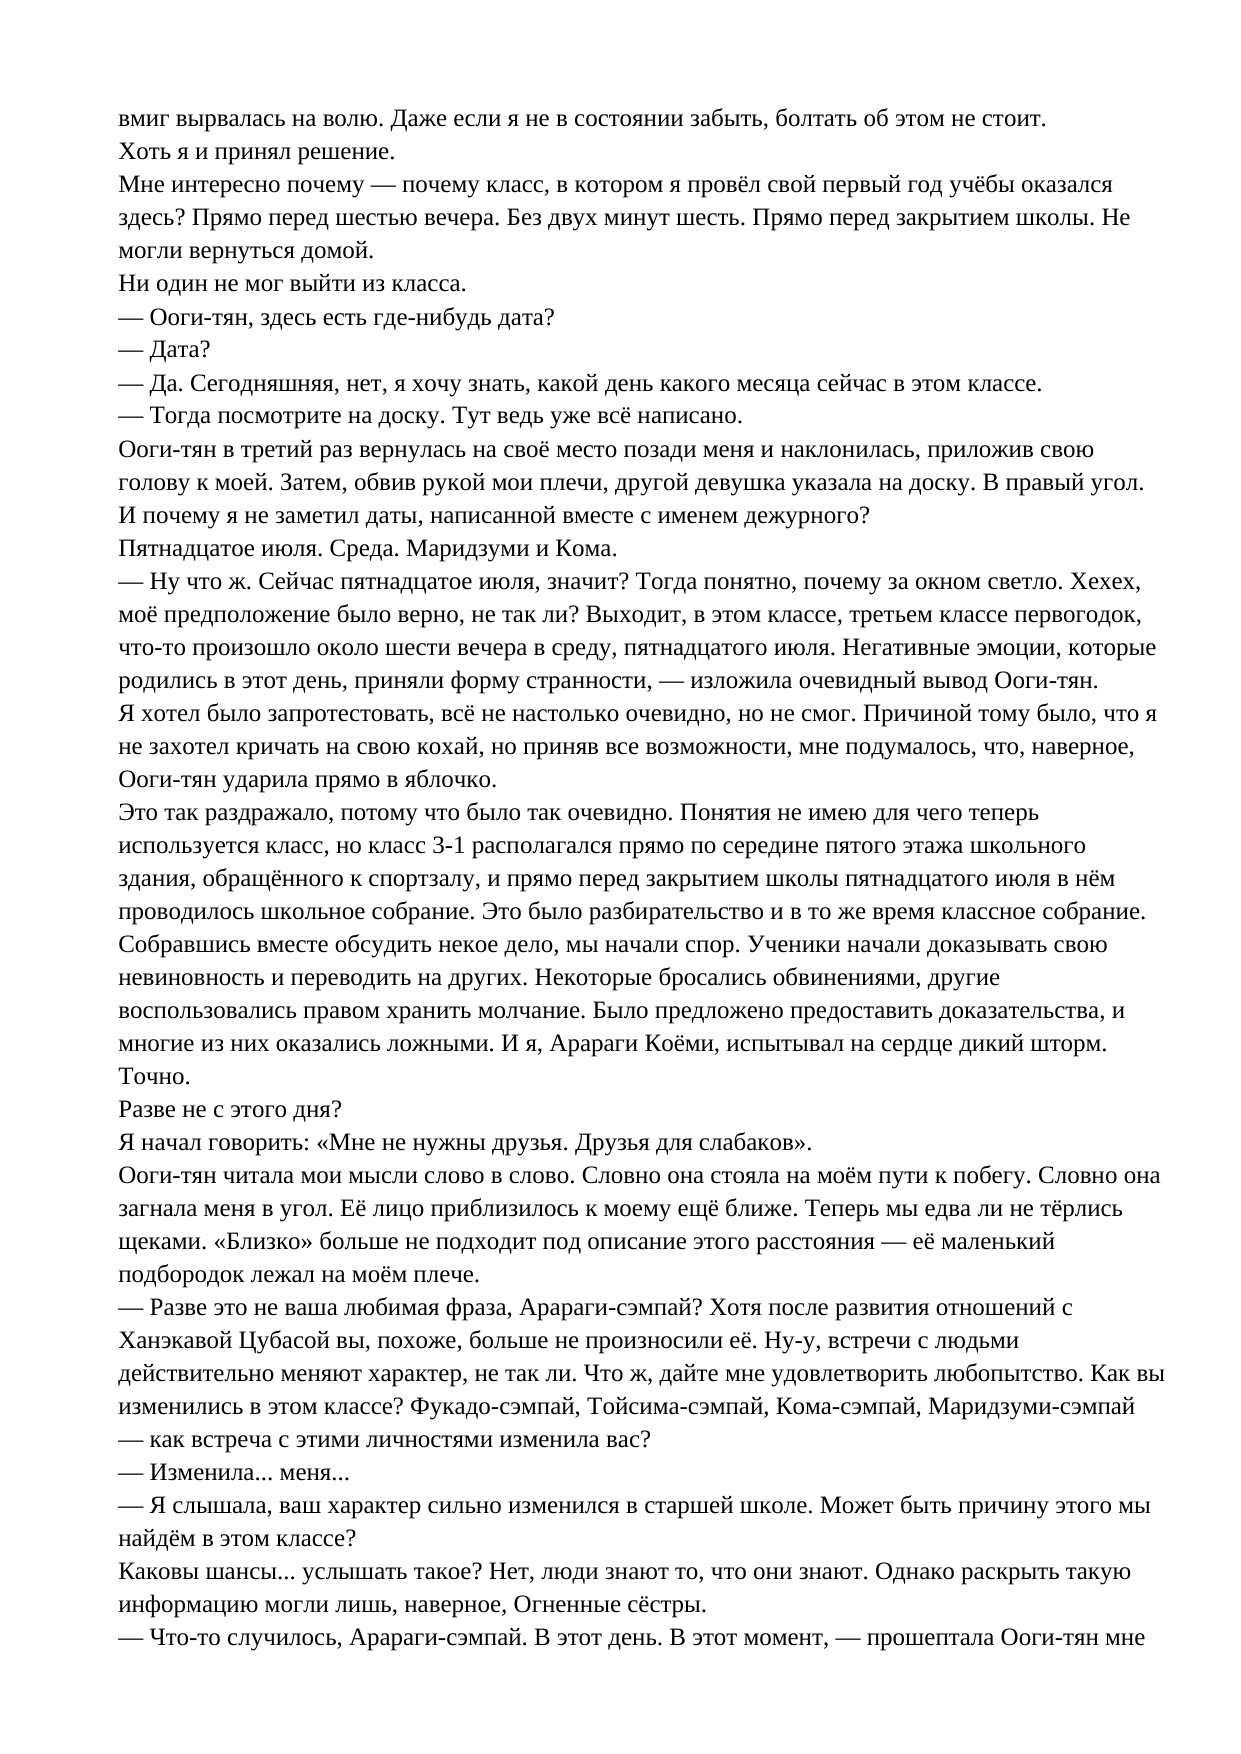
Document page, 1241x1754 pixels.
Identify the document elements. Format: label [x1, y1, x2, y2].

text [118, 103, 1167, 1651]
